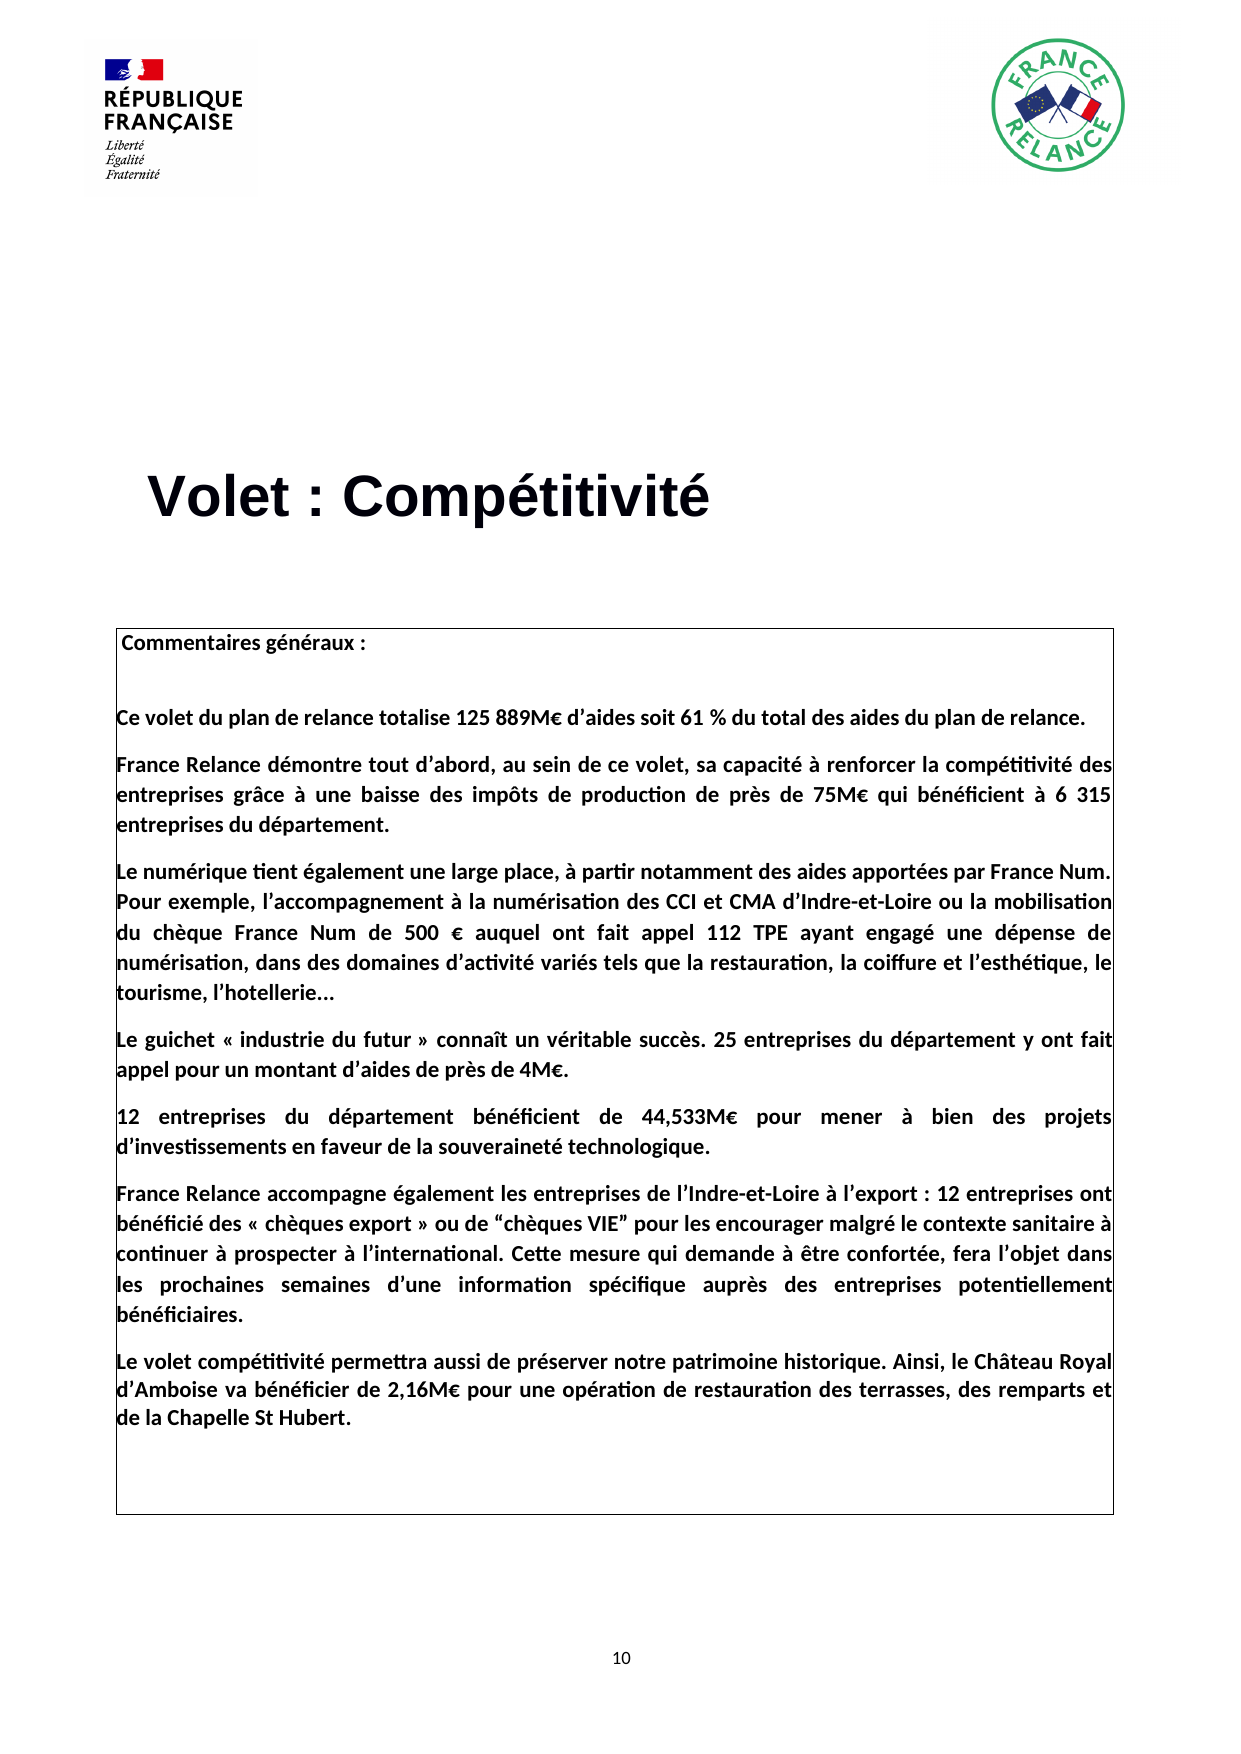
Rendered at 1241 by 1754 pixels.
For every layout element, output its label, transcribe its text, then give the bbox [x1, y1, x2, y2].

picture [84, 39, 258, 197]
text Volet : Compétitivité [148, 462, 1093, 529]
picture [926, 17, 1182, 185]
